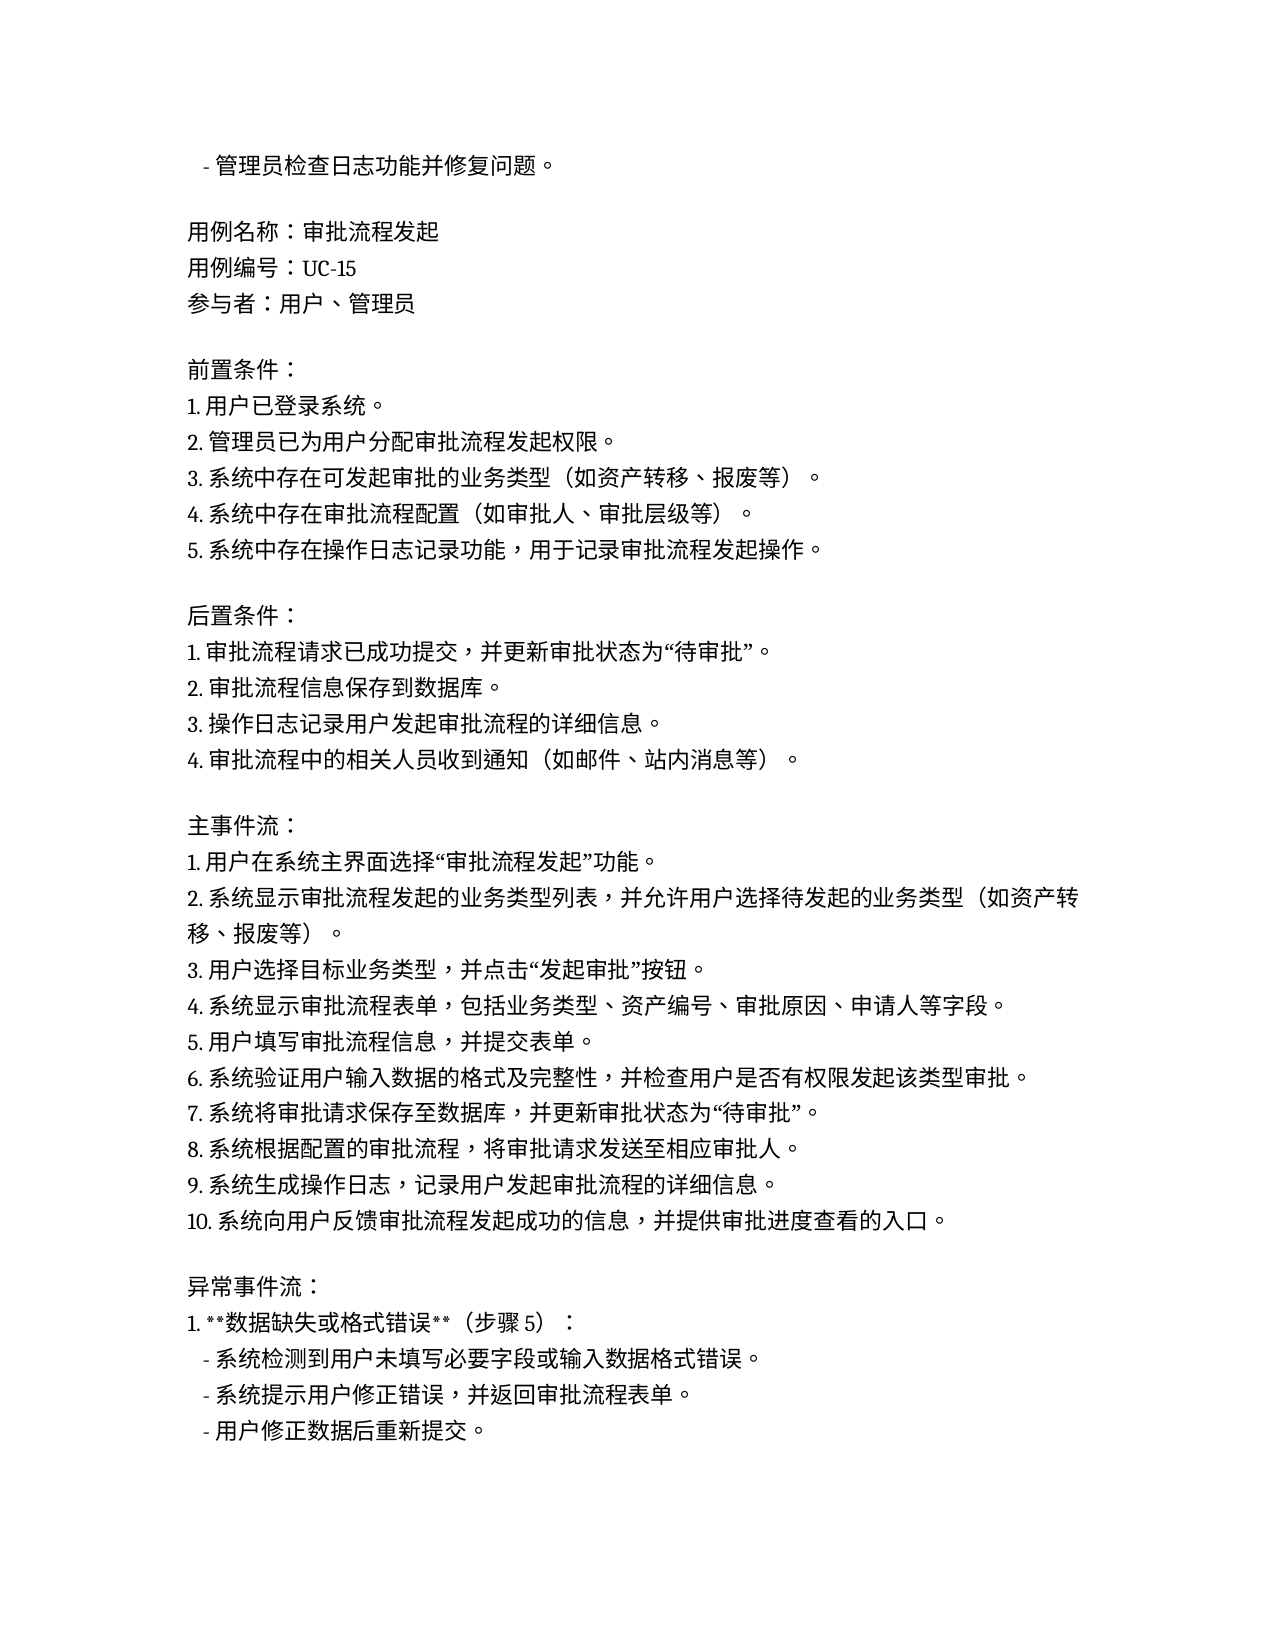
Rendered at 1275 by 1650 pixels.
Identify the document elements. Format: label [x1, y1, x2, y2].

text [187, 150, 1087, 1477]
